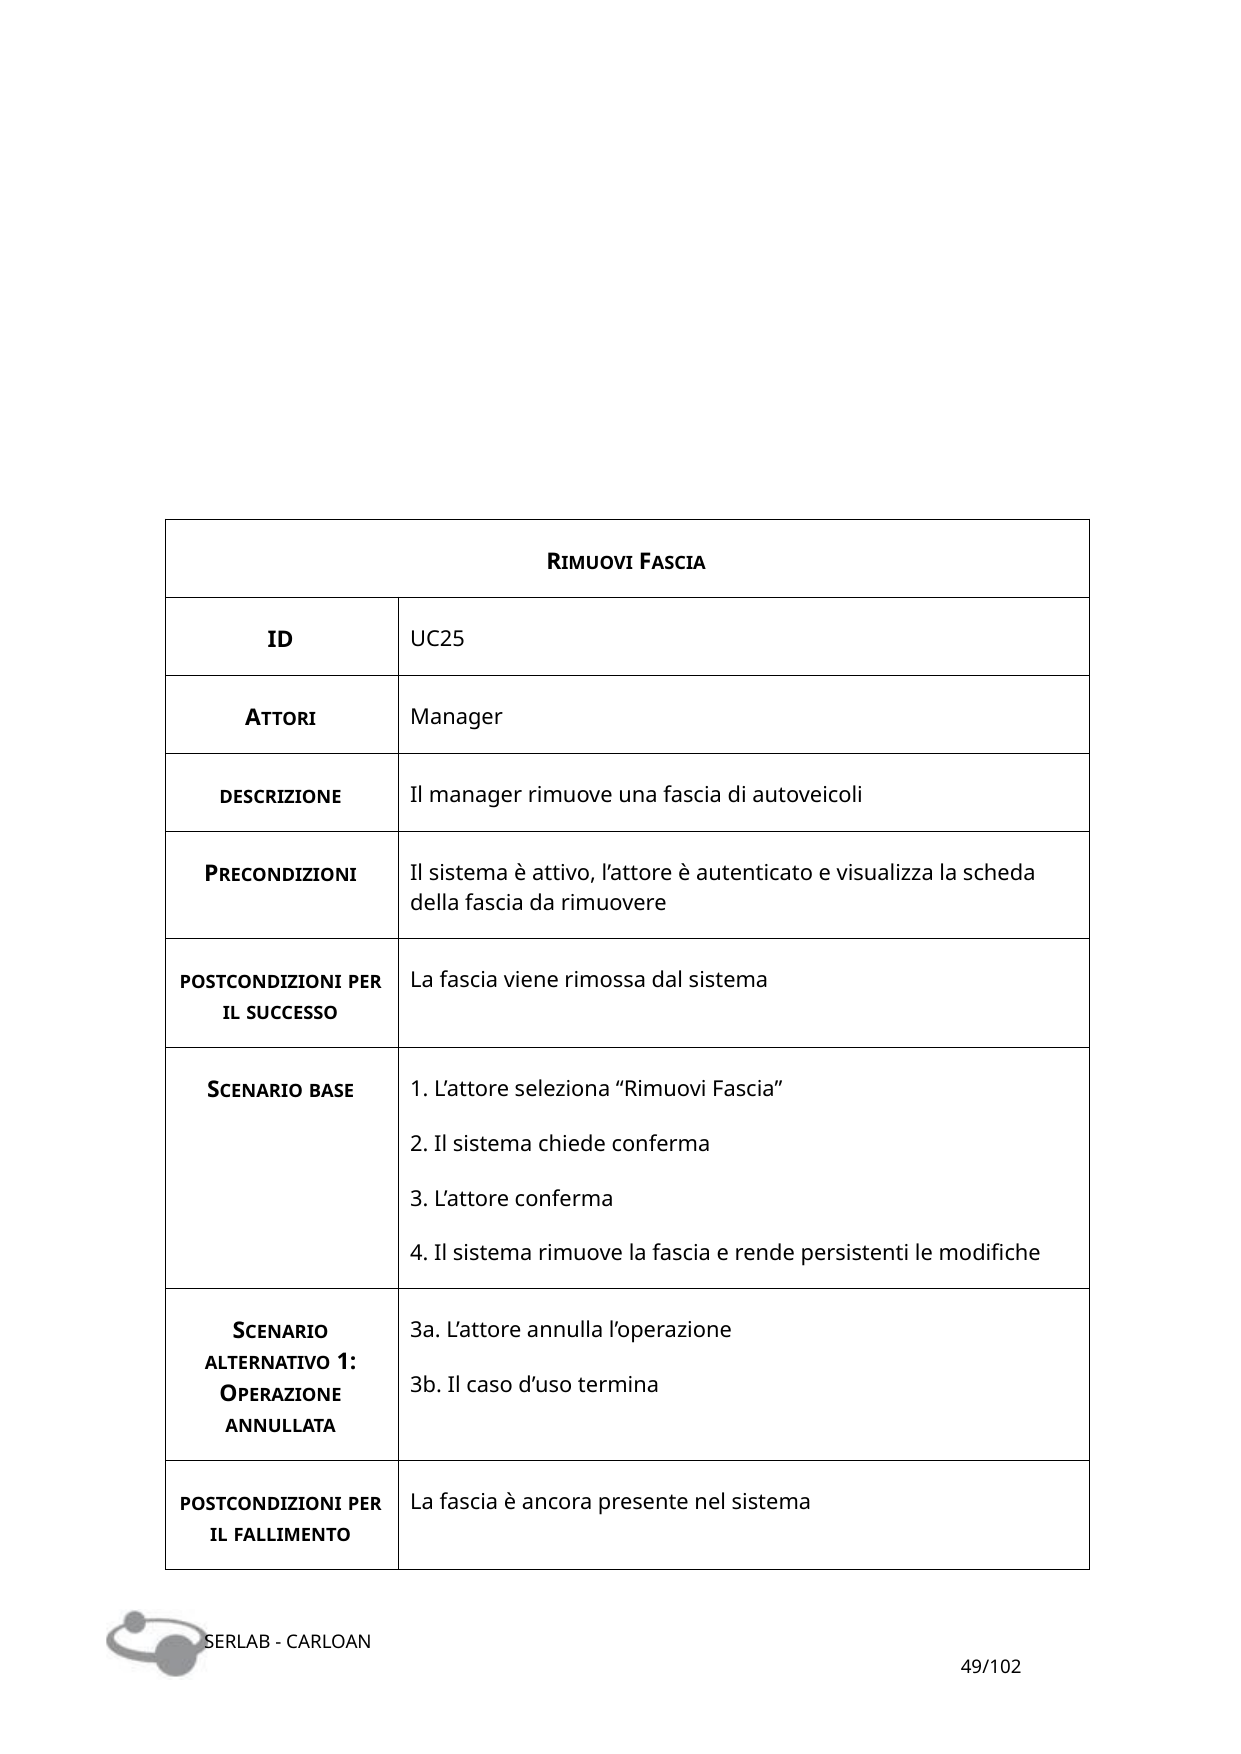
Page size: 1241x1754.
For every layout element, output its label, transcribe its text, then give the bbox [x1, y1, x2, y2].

table_cell Scenario alternativo 1: Operazione annullata [166, 1289, 398, 1460]
table_cell La fascia è ancora presente nel sistema [399, 1461, 1089, 1569]
table_cell 1. L’attore seleziona “Rimuovi Fascia” 2. Il sistema chiede conferma 3. L’attore conferma 4. Il sistema rimuove la fascia e rende persistenti le modifiche [399, 1048, 1089, 1288]
table_cell UC25 [399, 598, 1089, 675]
table_cell 3a. L’attore annulla l’operazione 3b. Il caso d’uso termina [399, 1289, 1089, 1460]
table_cell postcondizioni per il fallimento [166, 1461, 398, 1569]
picture [94, 1609, 209, 1680]
table_cell Precondizioni [166, 832, 398, 937]
table_cell ID [166, 598, 398, 675]
table_cell Manager [399, 676, 1089, 753]
table_cell Scenario base [166, 1048, 398, 1288]
table_cell postcondizioni per il successo [166, 939, 398, 1047]
table_cell Il manager rimuove una fascia di autoveicoli [399, 754, 1089, 831]
table_cell Il sistema è attivo, l’attore è autenticato e visualizza la scheda della fascia da rimuovere [399, 832, 1089, 937]
table_cell Attori [166, 676, 398, 753]
table_cell descrizione [166, 754, 398, 831]
table_cell La fascia viene rimossa dal sistema [399, 939, 1089, 1047]
table_header Rimuovi Fascia [166, 520, 1089, 597]
